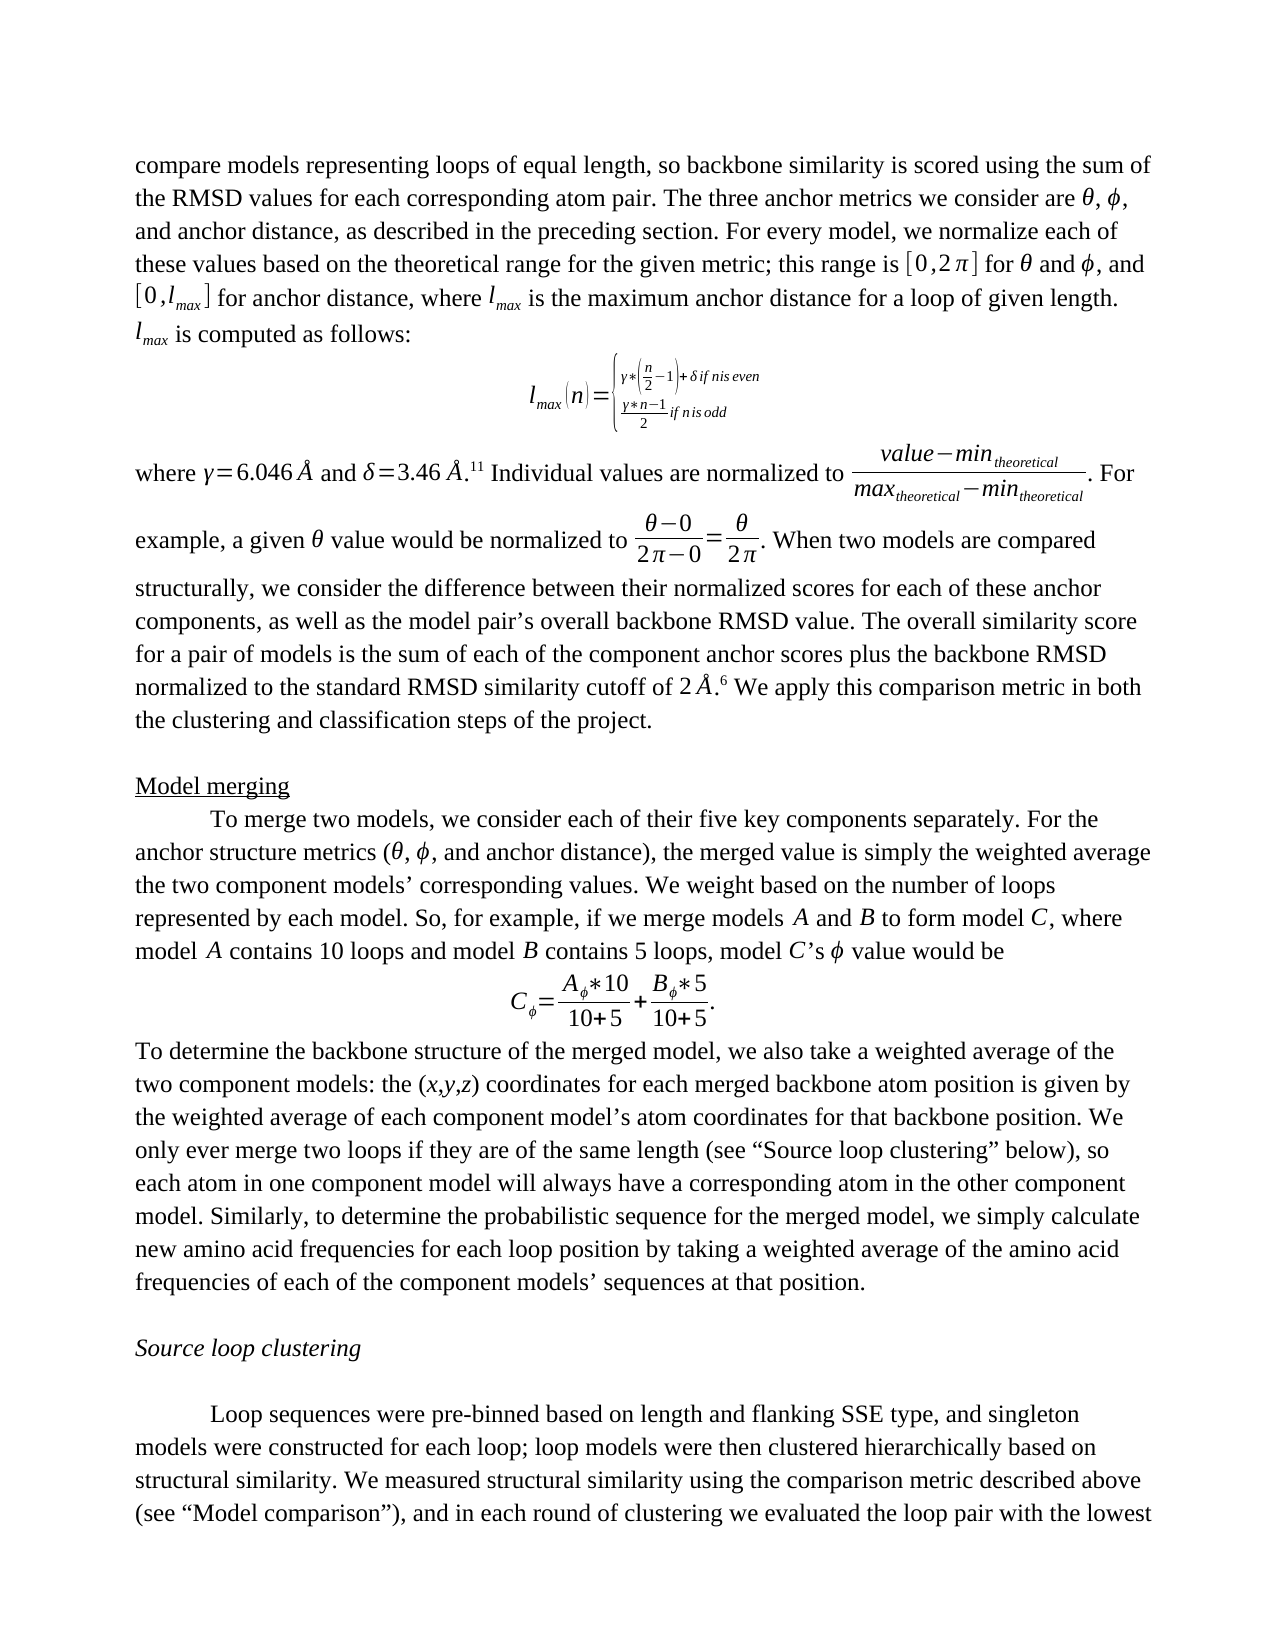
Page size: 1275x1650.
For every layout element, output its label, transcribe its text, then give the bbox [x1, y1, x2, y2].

text where and .11 Individual values are normalized to . For example, a given value would be normalized to . When two models are compared structurally, we consider the difference between their normalized scores for each of these anchor components, as well as the model pair’s overall backbone RMSD value. The overall similarity score for a pair of models is the sum of each of the component anchor scores plus the backbone RMSD normalized to the standard RMSD similarity cutoff of .6 We apply this comparison metric in both the clustering and classification steps of the project. [135, 439, 1155, 734]
text . [135, 969, 1155, 1032]
text To merge two models, we consider each of their five key components separately. For the anchor structure metrics (, , and anchor distance), the merged value is simply the weighted average the two component models’ corresponding values. We weight based on the number of loops represented by each model. So, for example, if we merge models and to form model , where model contains 10 loops and model contains 5 loops, model ’s value would be [135, 804, 1155, 965]
text To determine the backbone structure of the merged model, we also take a weighted average of the two component models: the (x,y,z) coordinates for each merged backbone atom position is given by the weighted average of each component model’s atom coordinates for that backbone position. We only ever merge two loops if they are of the same length (see “Source loop clustering” below), so each atom in one component model will always have a corresponding atom in the other component model. Similarly, to determine the probabilistic sequence for the merged model, we simply calculate new amino acid frequencies for each loop position by taking a weighted average of the amino acid frequencies of each of the component models’ sequences at that position. [135, 1036, 1155, 1296]
text Source loop clustering [135, 1333, 1155, 1362]
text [135, 150, 1155, 349]
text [135, 1399, 1155, 1527]
text Model merging [135, 771, 1155, 800]
